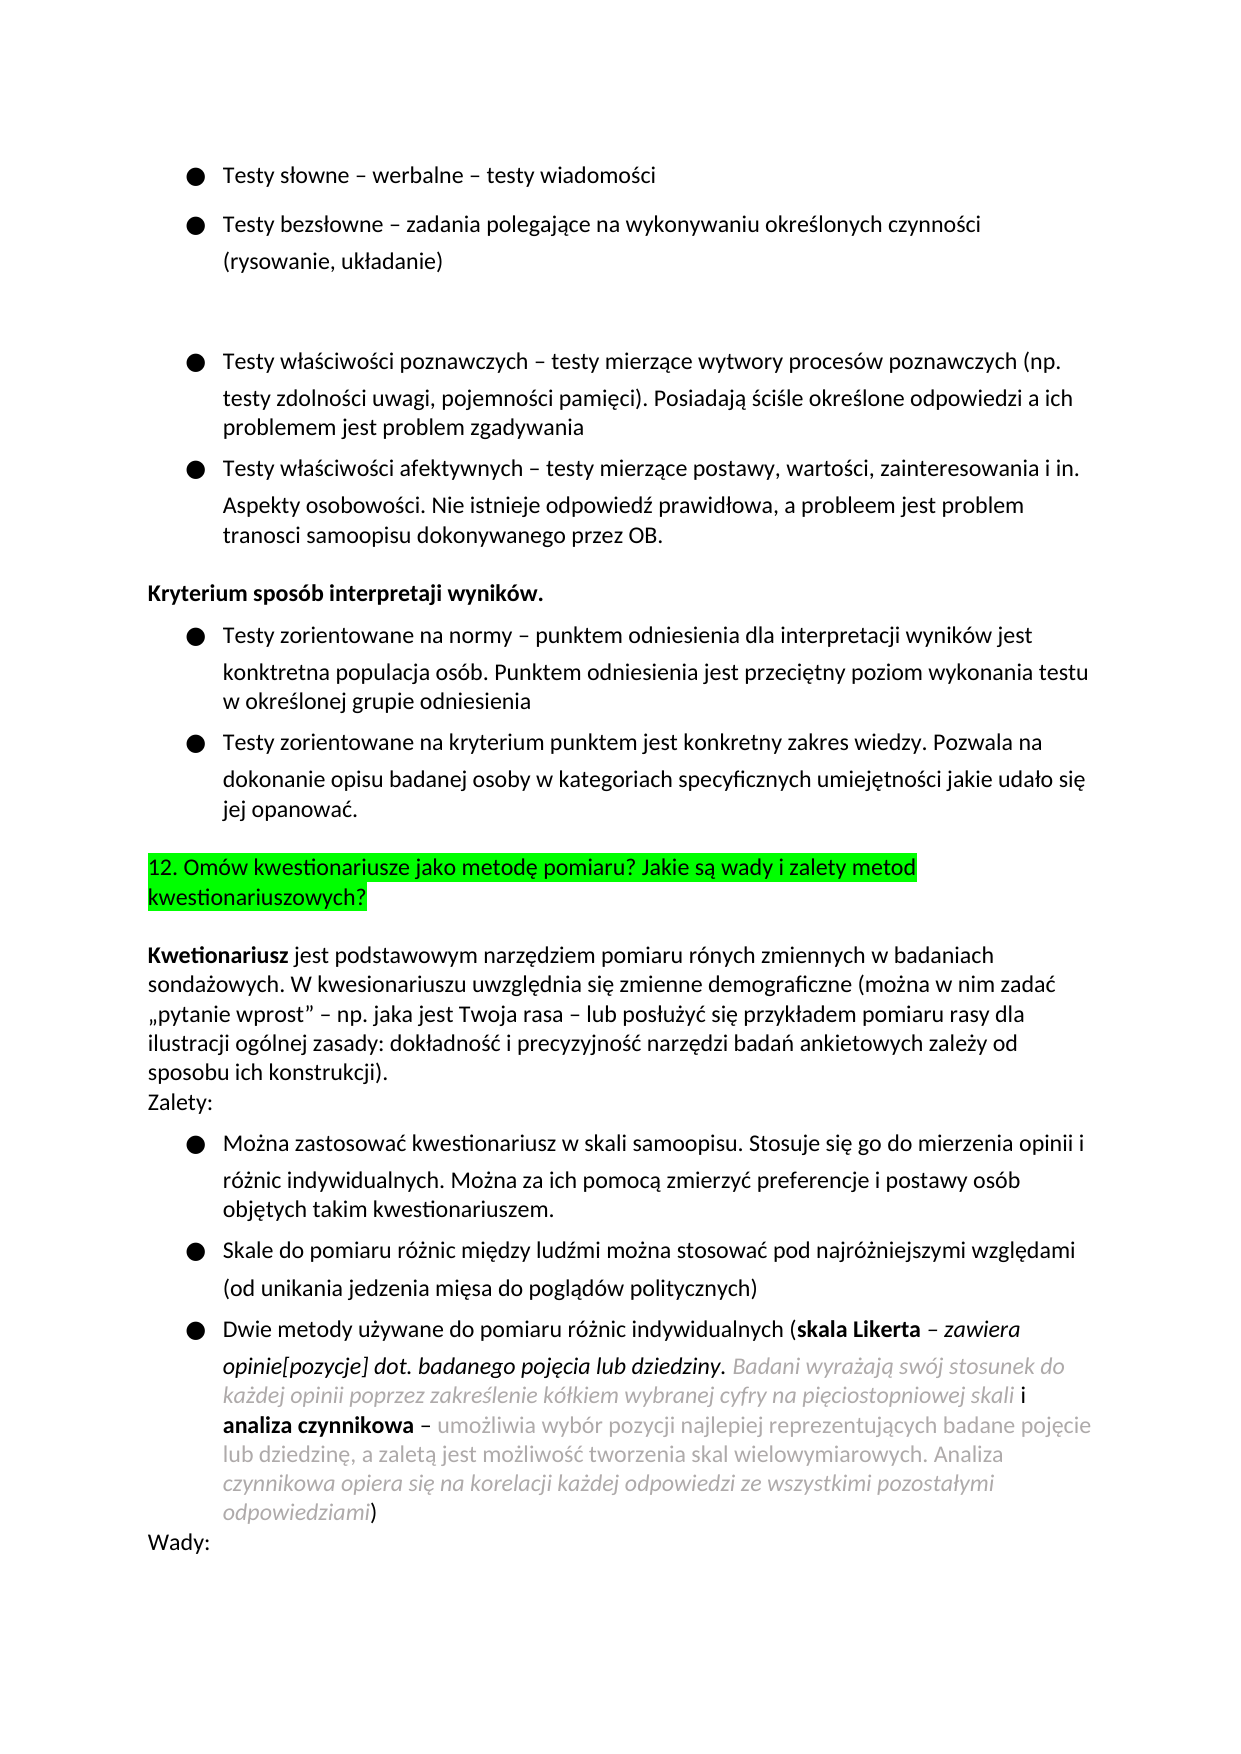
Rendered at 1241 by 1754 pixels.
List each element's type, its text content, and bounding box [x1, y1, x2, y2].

text Kryterium sposób interpretaji wyników. [148, 578, 1093, 608]
list Testy zorientowane na normy – punktem odniesienia dla interpretacji wyników jest konktretna populacja osób. Punktem odniesienia jest przeciętny poziom wykonania testu w określonej grupie odniesienia [185, 608, 1093, 715]
text Wady: [148, 1527, 1093, 1556]
list Testy właściwości poznawczych – testy mierzące wytwory procesów poznawczych (np. testy zdolności uwagi, pojemności pamięci). Posiadają ściśle określone odpowiedzi a ich problemem jest problem zgadywania [185, 334, 1093, 441]
text 12. Omów kwestionariusze jako metodę pomiaru? Jakie są wady i zalety metod kwestionariuszowych? [148, 852, 1093, 911]
list Testy bezsłowne – zadania polegające na wykonywaniu określonych czynności (rysowanie, układanie) [185, 197, 1093, 275]
text Kwetionariusz jest podstawowym narzędziem pomiaru rónych zmiennych w badaniach sondażowych. W kwesionariuszu uwzględnia się zmienne demograficzne (można w nim zadać „pytanie wprost” – np. jaka jest Twoja rasa – lub posłużyć się przykładem pomiaru rasy dla ilustracji ogólnej zasady: dokładność i precyzyjność narzędzi badań ankietowych zależy od sposobu ich konstrukcji). [148, 940, 1093, 1087]
list Dwie metody używane do pomiaru różnic indywidualnych (skala Likerta – zawiera opinie[pozycje] dot. badanego pojęcia lub dziedziny. Badani wyrażają swój stosunek do każdej opinii poprzez zakreślenie kółkiem wybranej cyfry na pięciostopniowej skali i analiza czynnikowa – umożliwia wybór pozycji najlepiej reprezentujących badane pojęcie lub dziedzinę, a zaletą jest możliwość tworzenia skal wielowymiarowych. Analiza czynnikowa opiera się na korelacji każdej odpowiedzi ze wszystkimi pozostałymi odpowiedziami) [185, 1302, 1093, 1527]
text Zalety: [148, 1087, 1093, 1116]
list Można zastosować kwestionariusz w skali samoopisu. Stosuje się go do mierzenia opinii i różnic indywidualnych. Można za ich pomocą zmierzyć preferencje i postawy osób objętych takim kwestionariuszem. [185, 1116, 1093, 1223]
list Skale do pomiaru różnic między ludźmi można stosować pod najróżniejszymi względami (od unikania jedzenia mięsa do poglądów politycznych) [185, 1223, 1093, 1302]
list Testy zorientowane na kryterium punktem jest konkretny zakres wiedzy. Pozwala na dokonanie opisu badanej osoby w kategoriach specyficznych umiejętności jakie udało się jej opanować. [185, 715, 1093, 823]
list Testy właściwości afektywnych – testy mierzące postawy, wartości, zainteresowania i in. Aspekty osobowości. Nie istnieje odpowiedź prawidłowa, a probleem jest problem tranosci samoopisu dokonywanego przez OB. [185, 441, 1093, 549]
list Testy słowne – werbalne – testy wiadomości [185, 148, 1093, 197]
